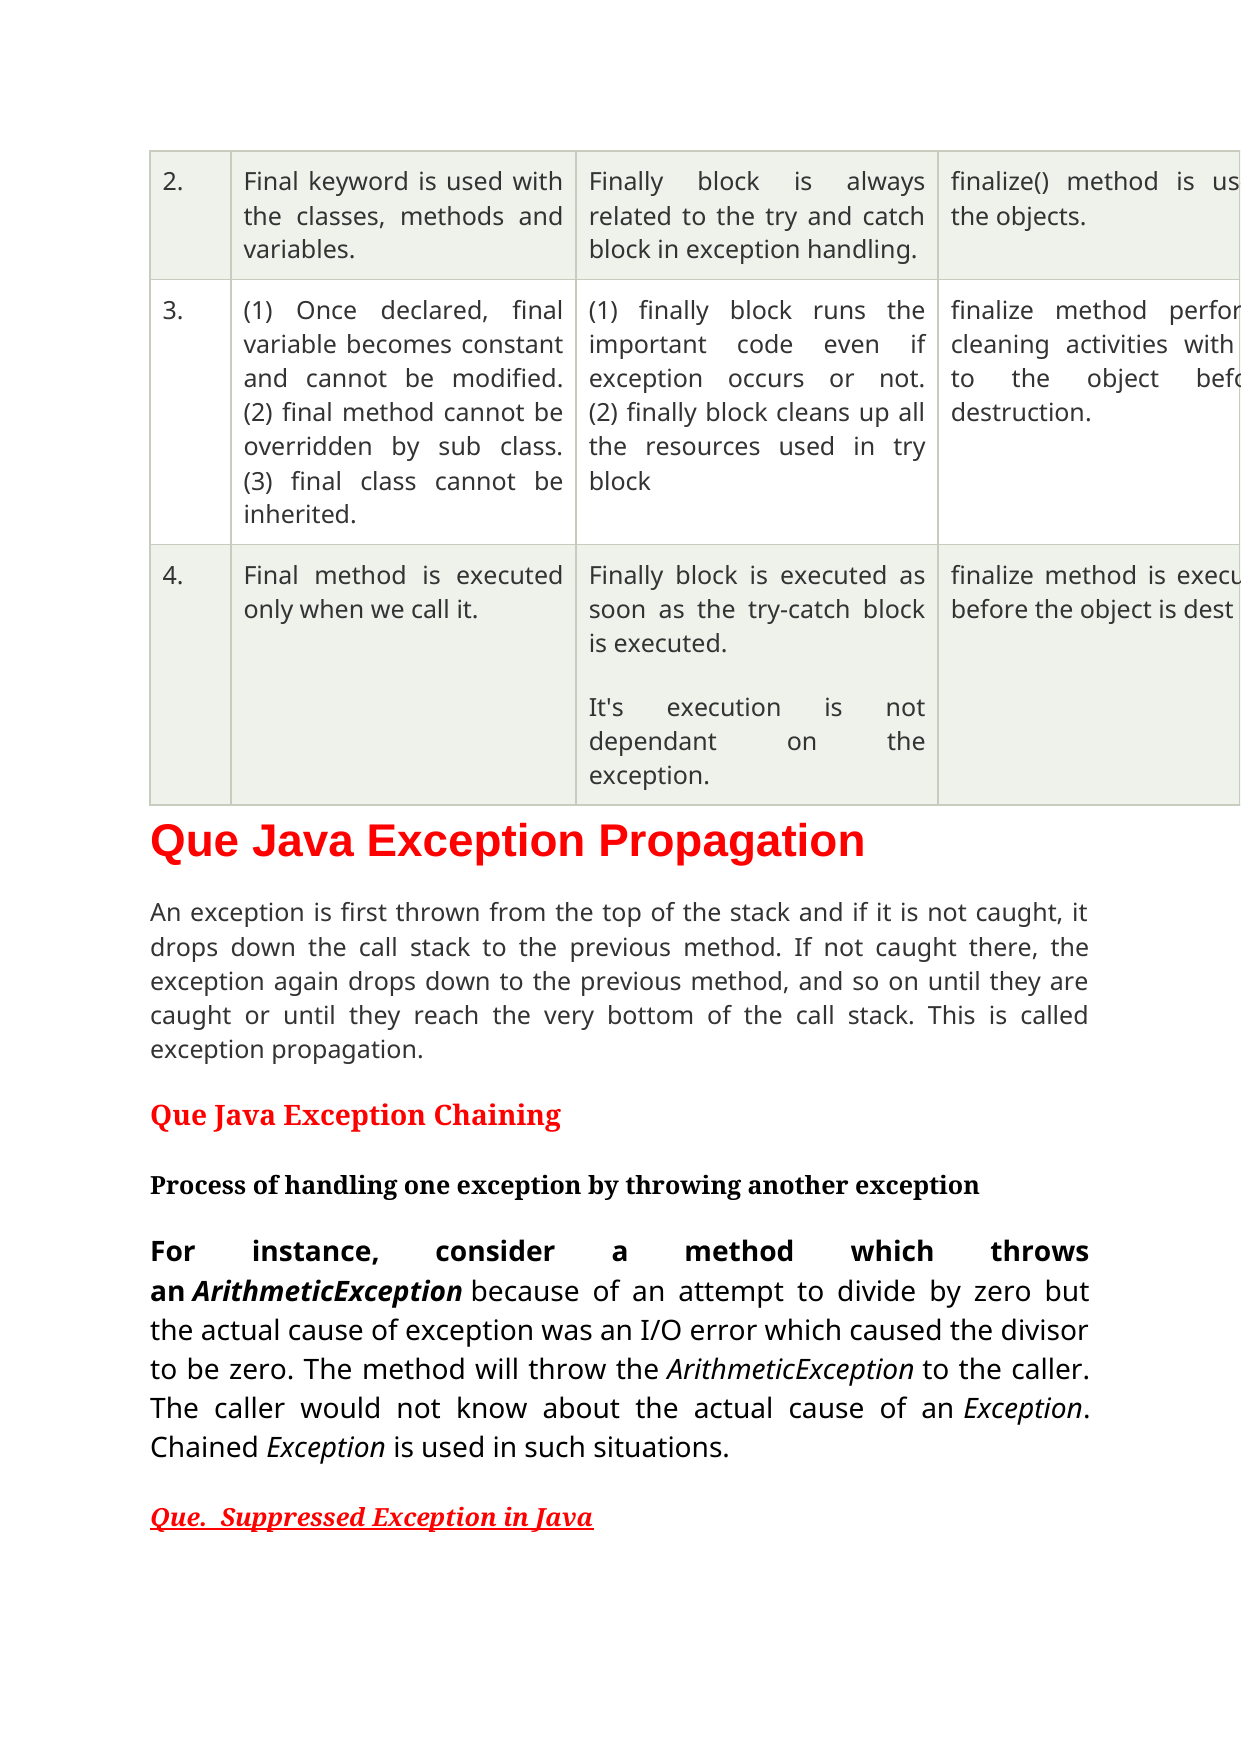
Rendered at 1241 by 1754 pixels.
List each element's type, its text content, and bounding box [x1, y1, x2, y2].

table_cell finalize method performs the cleaning activities with respect to the object before its destruction. [939, 280, 1239, 544]
subtitle Que Java Exception Propagation [150, 813, 1090, 866]
table_cell finalize() method is used with the objects. [939, 152, 1239, 279]
text Que Java Exception Chaining [150, 1094, 1090, 1134]
text Process of handling one exception by throwing another exception [150, 1163, 1090, 1202]
text For instance, consider a method which throws an ArithmeticException because of an attempt to divide by zero but the actual cause of exception was an I/O error which caused the divisor to be zero. The method will throw the ArithmeticException to the caller. The caller would not know about the actual cause of an Exception. Chained Exception is used in such situations. [150, 1426, 1090, 1465]
text An exception is first thrown from the top of the stack and if it is not caught, it drops down the call stack to the previous method. If not caught there, the exception again drops down to the previous method, and so on until they are caught or until they reach the very bottom of the call stack. This is called exception propagation. [150, 895, 1090, 1065]
table_cell (1) finally block runs the important code even if exception occurs or not. (2) finally block cleans up all the resources used in try block [577, 280, 937, 544]
table_cell 4. [151, 545, 230, 804]
table_cell (1) Once declared, final variable becomes constant and cannot be modified. (2) final method cannot be overridden by sub class. (3) final class cannot be inherited. [232, 280, 575, 544]
table_cell finalize method is executed just before the object is dest [939, 545, 1239, 804]
table_cell Finally block is always related to the try and catch block in exception handling. [577, 152, 937, 279]
table_cell 2. [151, 152, 230, 279]
text Que. Suppressed Exception in Java [150, 1494, 1090, 1534]
table_cell 3. [151, 280, 230, 544]
table_cell Final method is executed only when we call it. [232, 545, 575, 804]
table_cell Finally block is executed as soon as the try-catch block is executed. It's execution is not dependant on the exception. [577, 545, 937, 804]
table_cell Final keyword is used with the classes, methods and variables. [232, 152, 575, 279]
